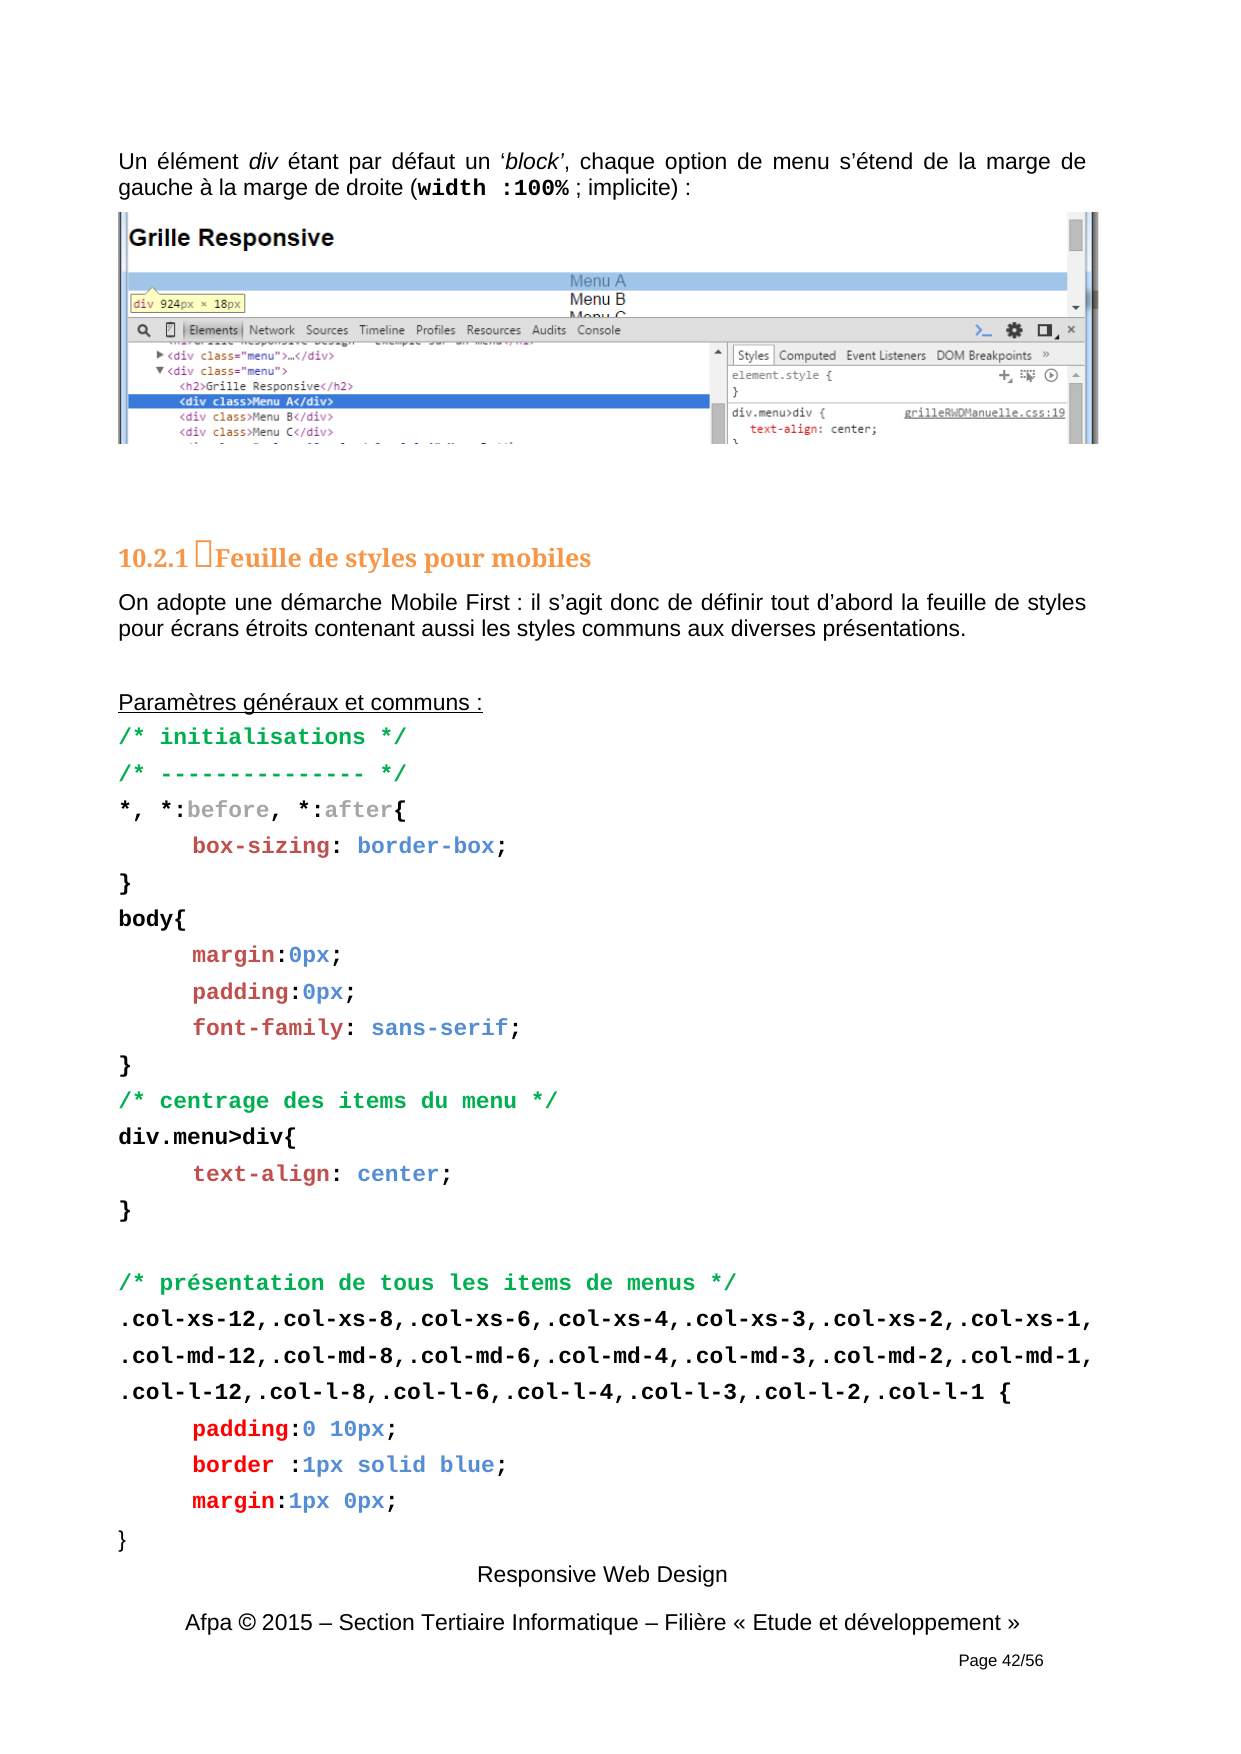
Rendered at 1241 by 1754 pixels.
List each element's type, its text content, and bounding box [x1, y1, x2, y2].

text border :1px solid blue; [118, 1453, 1087, 1479]
text padding:0px; [118, 980, 1087, 1006]
text Paramètres généraux et communs : [118, 689, 1087, 715]
text /* présentation de tous les items de menus */ [118, 1271, 1087, 1297]
text body{ [118, 907, 1087, 933]
text .col-md-12,.col-md-8,.col-md-6,.col-md-4,.col-md-3,.col-md-2,.col-md-1, [118, 1344, 1137, 1370]
picture [118, 212, 1099, 444]
text .col-l-12,.col-l-8,.col-l-6,.col-l-4,.col-l-3,.col-l-2,.col-l-1 { [118, 1381, 1087, 1406]
text } [118, 1526, 1087, 1552]
text } [118, 1198, 1087, 1224]
text } [118, 1053, 1087, 1079]
subtitle Feuille de styles pour mobiles [118, 528, 1092, 579]
text text-align: center; [118, 1162, 1087, 1188]
text margin:1px 0px; [118, 1489, 1087, 1516]
text /* --------------- */ [118, 762, 1087, 788]
text box-sizing: border-box; [118, 835, 1087, 861]
text padding:0 10px; [118, 1417, 1087, 1443]
text margin:0px; [118, 944, 1087, 970]
text *, *:before, *:after{ [118, 798, 1087, 824]
text } [118, 871, 1087, 897]
text Un élément div étant par défaut un ‘block’, chaque option de menu s’étend de la marge de gauche à la marge de droite (width :100% ; implicite) : [118, 148, 1087, 202]
text /* initialisations */ [118, 726, 1087, 752]
text On adopte une démarche Mobile First : il s’agit donc de définir tout d’abord la feuille de styles pour écrans étroits contenant aussi les styles communs aux diverses présentations. [118, 589, 1087, 642]
text font-family: sans-serif; [118, 1017, 1087, 1042]
text div.menu>div{ [118, 1126, 1087, 1152]
text .col-xs-12,.col-xs-8,.col-xs-6,.col-xs-4,.col-xs-3,.col-xs-2,.col-xs-1, [118, 1308, 1152, 1334]
text /* centrage des items du menu */ [118, 1089, 1087, 1115]
